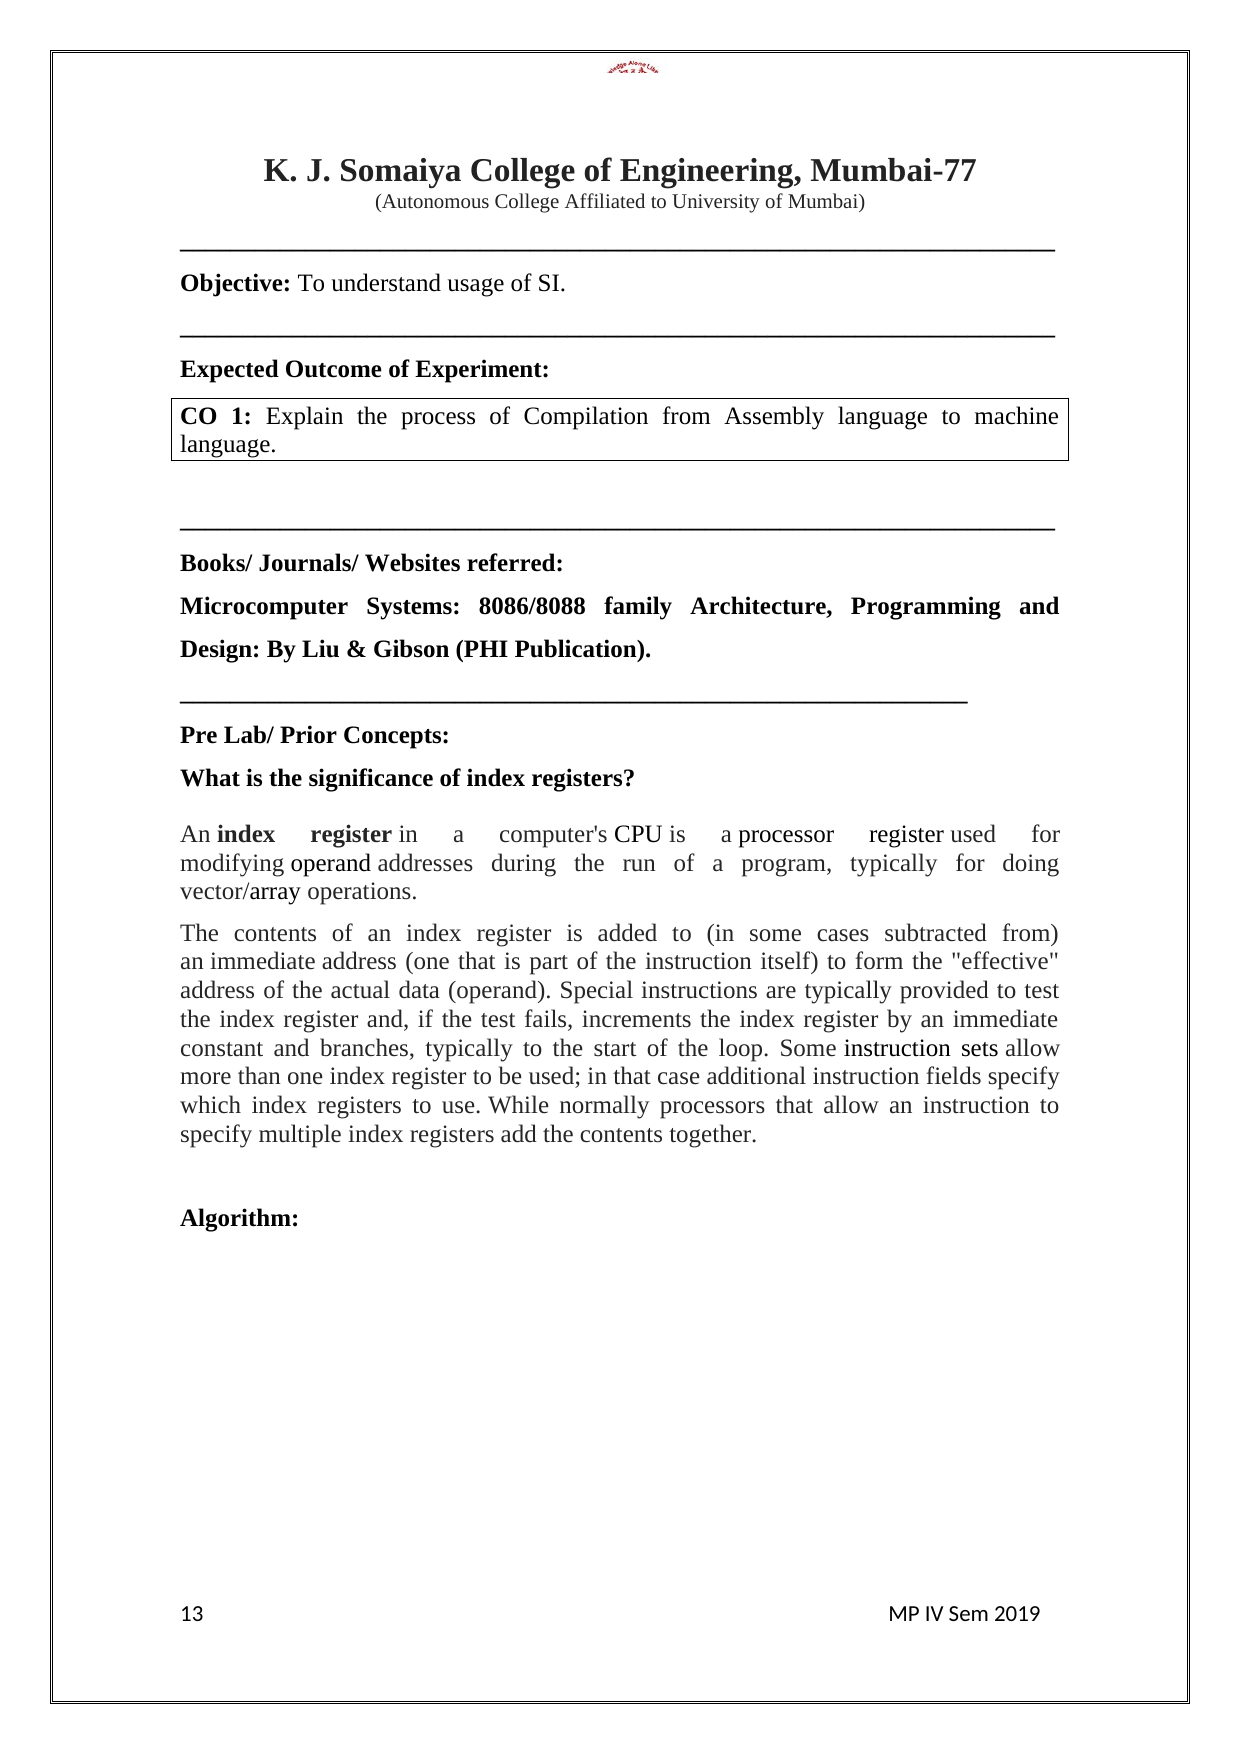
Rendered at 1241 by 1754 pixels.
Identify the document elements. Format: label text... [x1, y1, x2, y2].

text Microcomputer Systems: 8086/8088 family Architecture, Programming and Design: By Liu & Gibson ( Publication). [180, 591, 1060, 663]
text What is the significance of index registers? [180, 763, 1060, 792]
text ______________________________________________________________________ [180, 225, 1060, 254]
text _______________________________________________________________ [180, 677, 1060, 706]
text Books/ Journals/ Websites referred: [180, 548, 1060, 576]
picture [592, 58, 675, 73]
text Objective: To understand usage of SI. [180, 268, 1060, 297]
text ______________________________________________________________________ [180, 504, 1060, 533]
text Expected Outcome of Experiment: [180, 354, 1060, 383]
text ______________________________________________________________________ [180, 311, 1060, 340]
text Algorithm: [180, 1203, 1060, 1232]
text CO 1: Explain the process of Compilation from Assembly language to machine language. [172, 399, 1068, 460]
text Pre Lab/ Prior Concepts: [180, 720, 1060, 749]
text The contents of an index register is added to (in some cases subtracted from) an immediate address (one that is part of the instruction itself) to form the "effective" address of the actual data (operand). Special instructions are typically provided to test the index register and, if the test fails, increments the index register by an immediate constant and branches, typically to the start of the loop. Some instruction sets allow more than one index register to be used; in that case additional instruction fields specify which index registers to use. While normally processors that allow an instruction to specify multiple index registers add the contents together. [180, 918, 1060, 1148]
text An index register in a computer's CPU is a processor register used for modifying operand addresses during the run of a program, typically for doing vector/array operations. [180, 819, 1060, 905]
